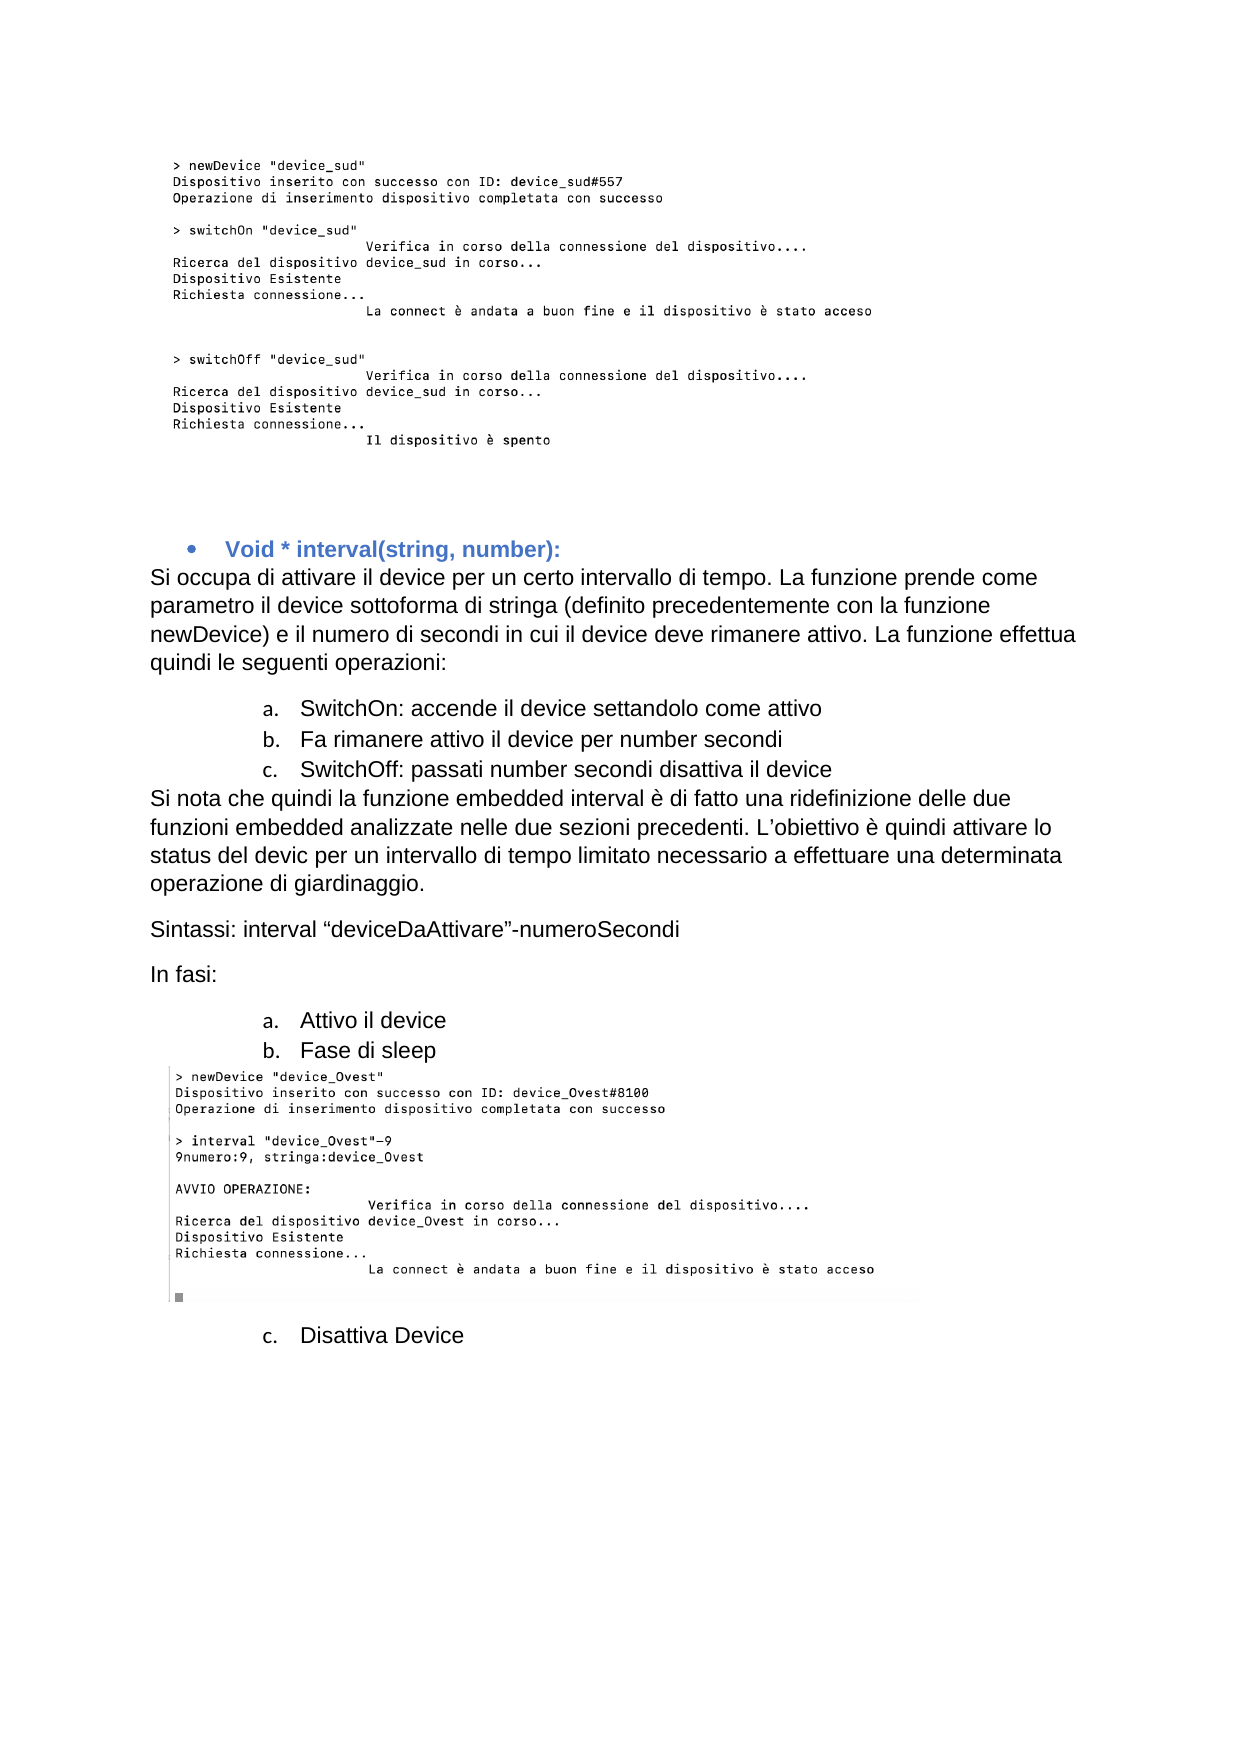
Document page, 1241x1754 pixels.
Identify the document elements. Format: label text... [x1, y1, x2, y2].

text Si nota che quindi la funzione embedded interval è di fatto una ridefinizione delle due funzioni embedded analizzate nelle due sezioni precedenti. L’obiettivo è quindi attivare lo status del devic per un intervallo di tempo limitato necessario a effettuare una determinata operazione di giardinaggio. [150, 785, 1090, 897]
list SwitchOn: accende il device settandolo come attivo [262, 694, 1090, 722]
list Fase di sleep [262, 1036, 1090, 1064]
list Fa rimanere attivo il device per number secondi [262, 725, 1090, 753]
text Sintassi: interval “deviceDaAttivare”-numeroSecondi [150, 916, 1090, 942]
list Disattiva Device [262, 1321, 1090, 1349]
list Attivo il device [262, 1006, 1090, 1034]
text Si occupa di attivare il device per un certo intervallo di tempo. La funzione prende come parametro il device sottoforma di stringa (definito precedentemente con la funzione newDevice) e il numero di secondi in cui il device deve rimanere attivo. La funzione effettua quindi le seguenti operazioni: [150, 564, 1090, 676]
list SwitchOff: passati number secondi disattiva il device [262, 755, 1090, 783]
text In fasi: [150, 961, 1090, 987]
list Void * interval(string, number): [187, 536, 1090, 562]
